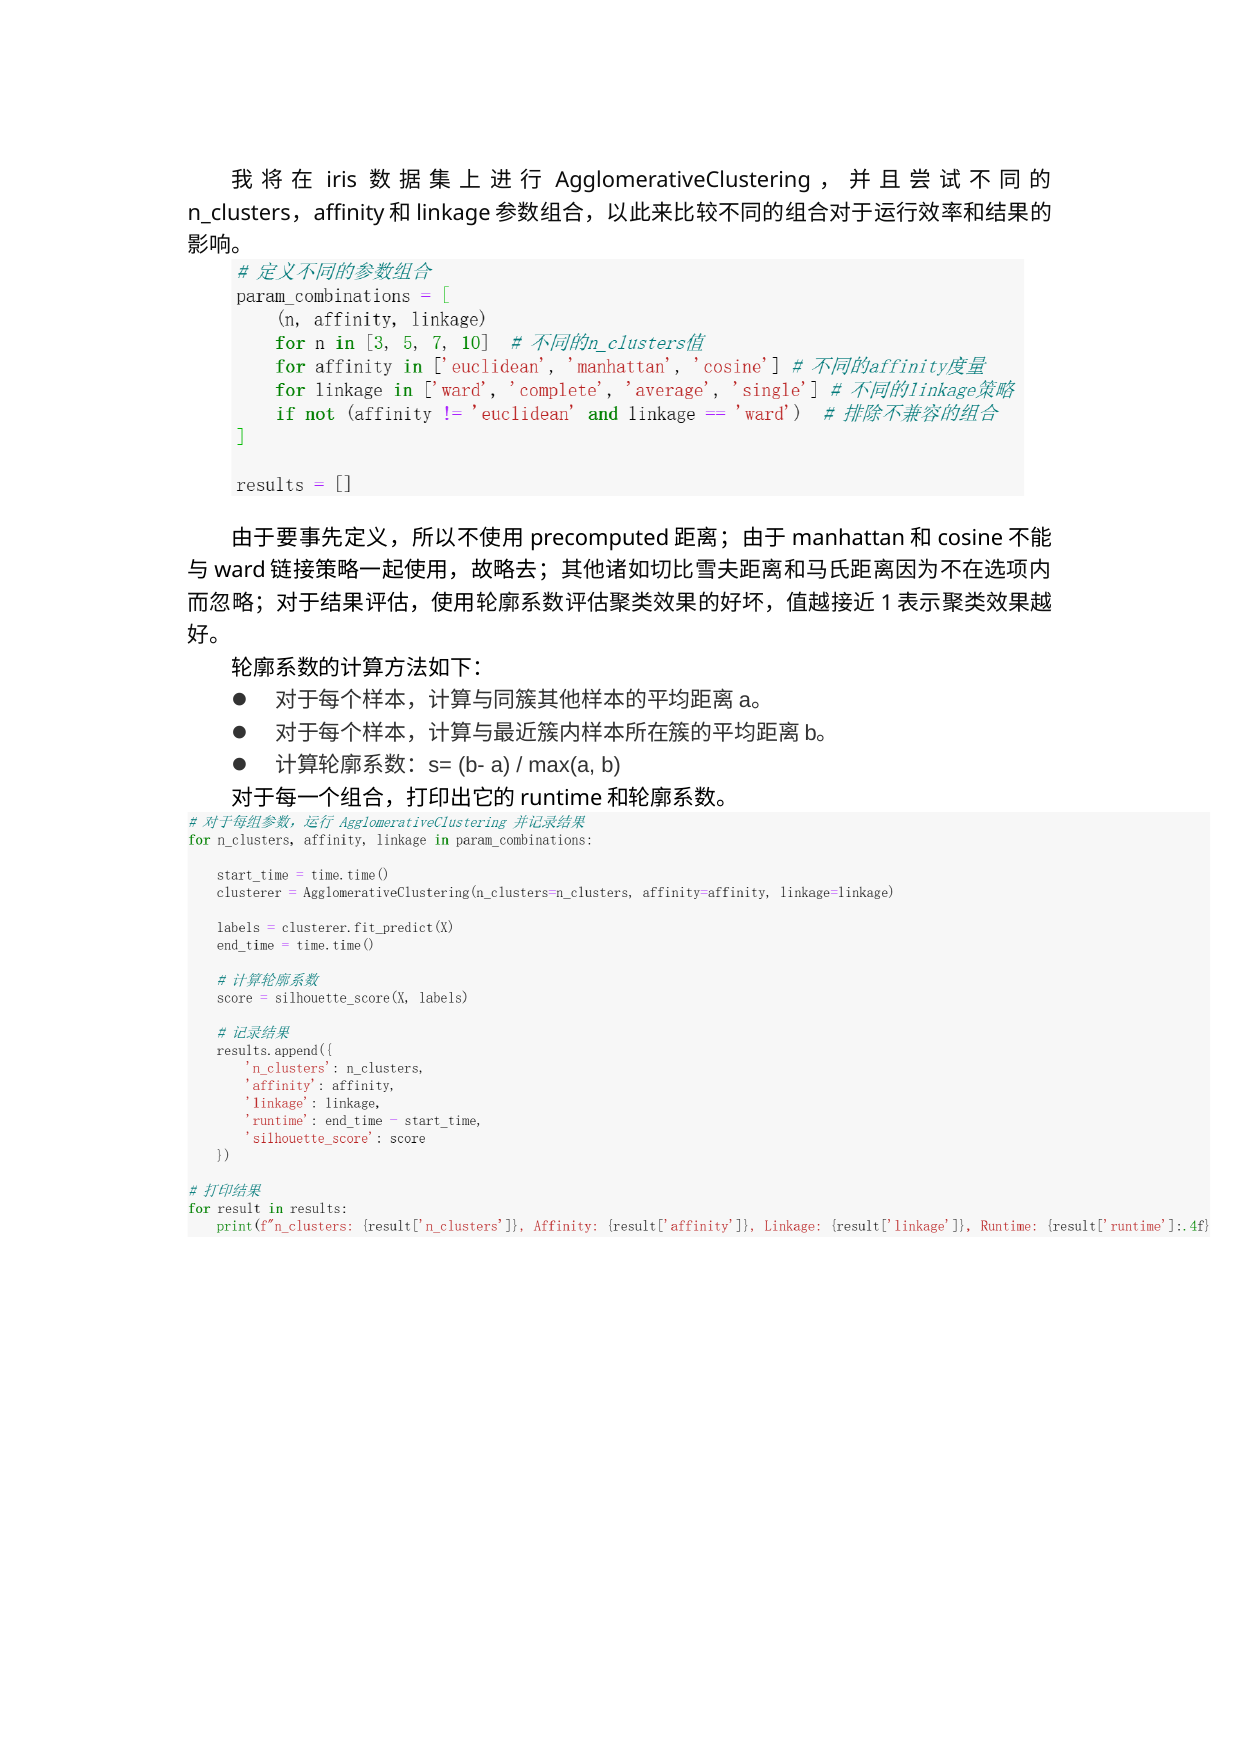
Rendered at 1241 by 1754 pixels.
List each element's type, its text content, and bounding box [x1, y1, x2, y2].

text 对于每一个组合，打印出它的runtime和轮廓系数。 [187, 779, 1053, 812]
text 由于要事先定义，所以不使用precomputed距离；由于manhattan和cosine不能与ward链接策略一起使用，故略去；其他诸如切比雪夫距离和马氏距离因为不在选项内而忽略；对于结果评估，使用轮廓系数评估聚类效果的好坏，值越接近1表示聚类效果越好。 [187, 519, 1053, 649]
picture [231, 259, 1025, 496]
text 轮廓系数的计算方法如下： [187, 649, 1053, 682]
list 对于每个样本，计算与同簇其他样本的平均距离a。 [231, 682, 1053, 714]
text 我将在iris数据集上进行AgglomerativeClustering，并且尝试不同的n_clusters，affinity和linkage参数组合，以此来比较不同的组合对于运行效率和结果的影响。 [187, 162, 1053, 259]
list 计算轮廓系数：s= (b- a) / max(a, b) [231, 747, 1053, 779]
list 对于每个样本，计算与最近簇内样本所在簇的平均距离b。 [231, 714, 1053, 747]
picture [187, 812, 1211, 1237]
